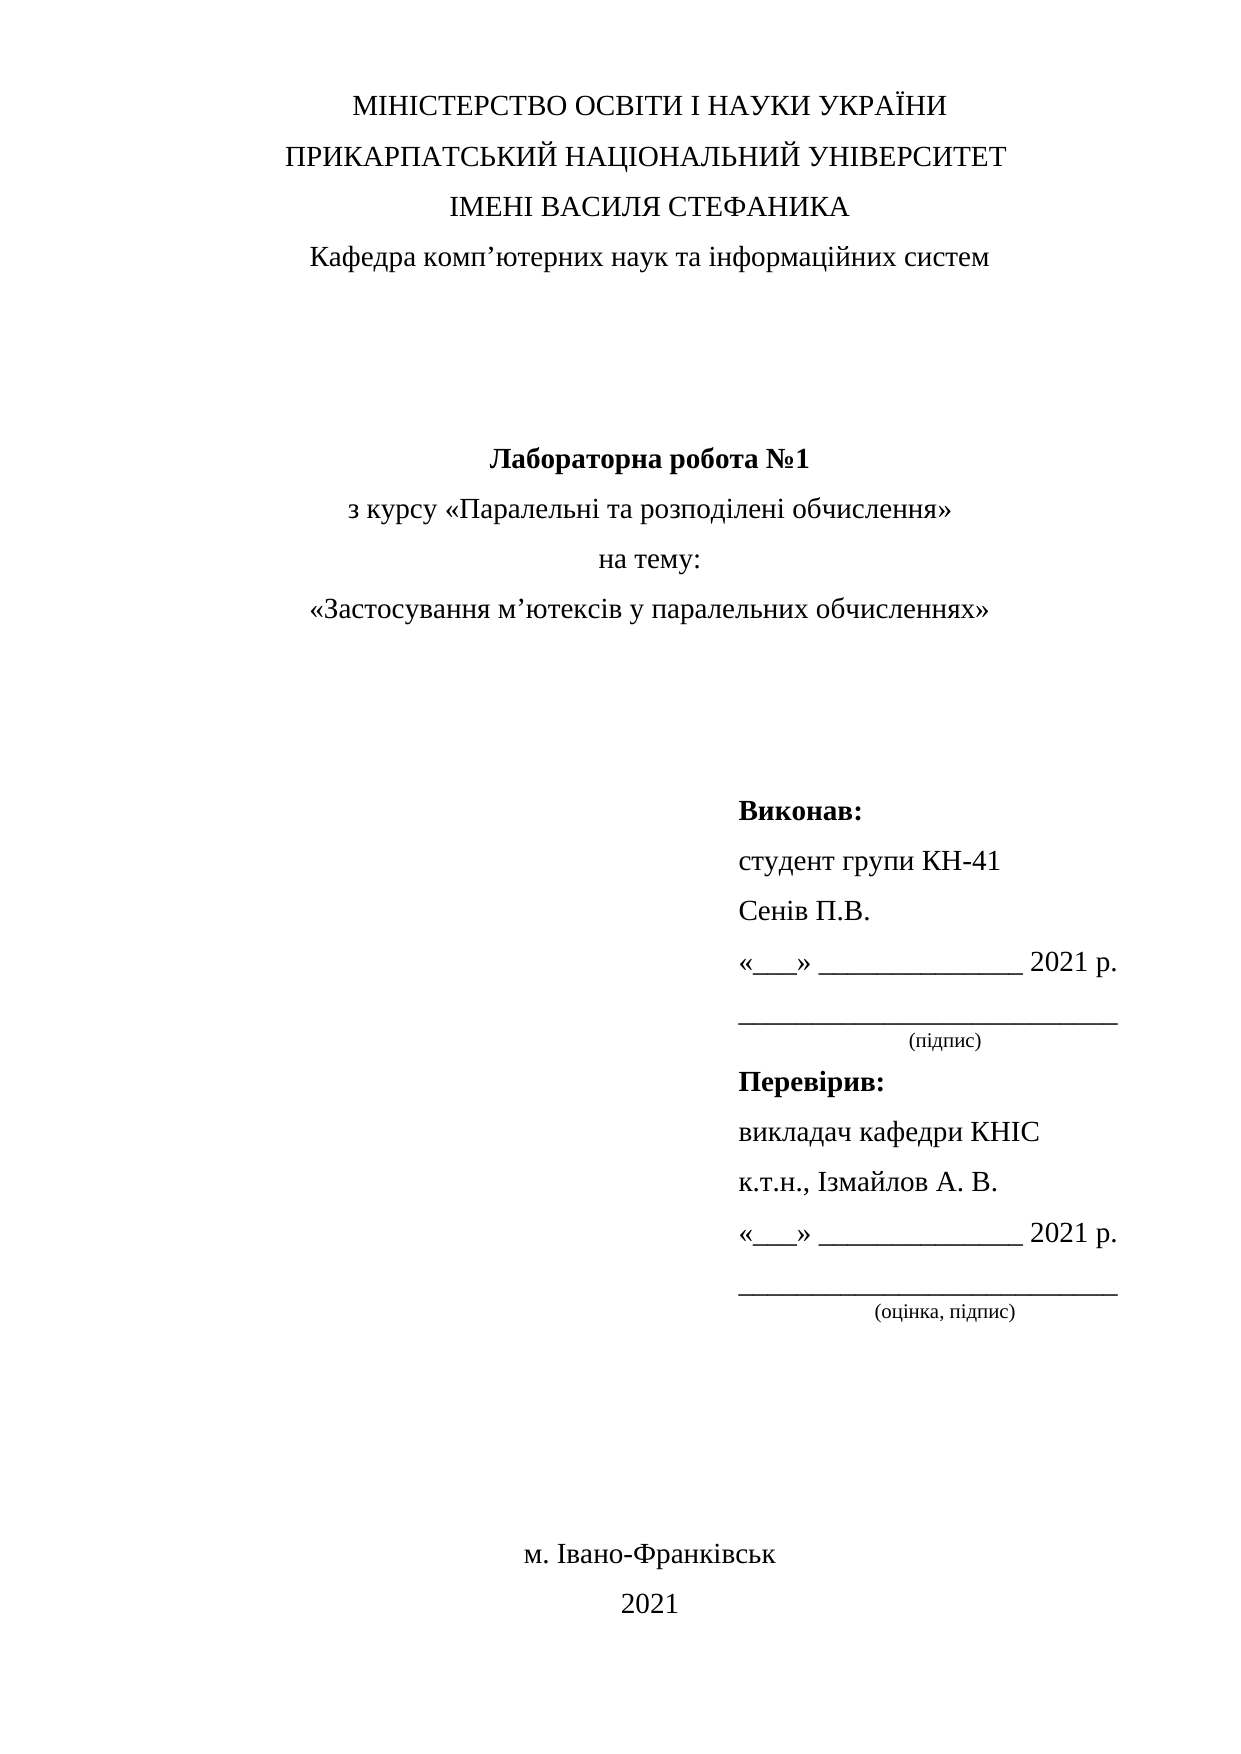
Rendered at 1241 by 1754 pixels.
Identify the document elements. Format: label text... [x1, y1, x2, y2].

text на тему: [148, 541, 1152, 575]
text (оцінка, підпис) [738, 1298, 1152, 1323]
text __________________________ [738, 1265, 1152, 1298]
text Перевірив: [738, 1064, 1152, 1097]
text (підпис) [738, 1028, 1152, 1052]
text __________________________ [738, 994, 1152, 1028]
text «Застосування м’ютексів у паралельних обчисленнях» [148, 592, 1152, 625]
text к.т.н., Ізмайлов А. В. «___» ______________ 2021 р. [738, 1164, 1152, 1248]
text м. Івано-Франківськ [148, 1536, 1152, 1569]
text МІНІСТЕРСТВО ОСВІТИ І НАУКИ УКРАЇНИ [148, 88, 1152, 122]
text 2021 [148, 1586, 1152, 1620]
text з курсу «Паралельні та розподілені обчислення» [148, 491, 1152, 524]
text ПРИКАРПАТСЬКИЙ НАЦІОНАЛЬНИЙ УНІВЕРСИТЕТ ІМЕНІ ВАСИЛЯ СТЕФАНИКА [148, 139, 1152, 223]
text Кафедра комп’ютерних наук та інформаційних систем [148, 239, 1152, 273]
text студент групи КН-41 [738, 843, 1152, 877]
text «___» ______________ 2021 р. [738, 944, 1152, 977]
text Виконав: [738, 793, 1152, 826]
text викладач кафедри КНІС [738, 1114, 1152, 1148]
text Лабораторна робота №1 [148, 441, 1152, 474]
text Сенів П.В. [738, 893, 1152, 927]
